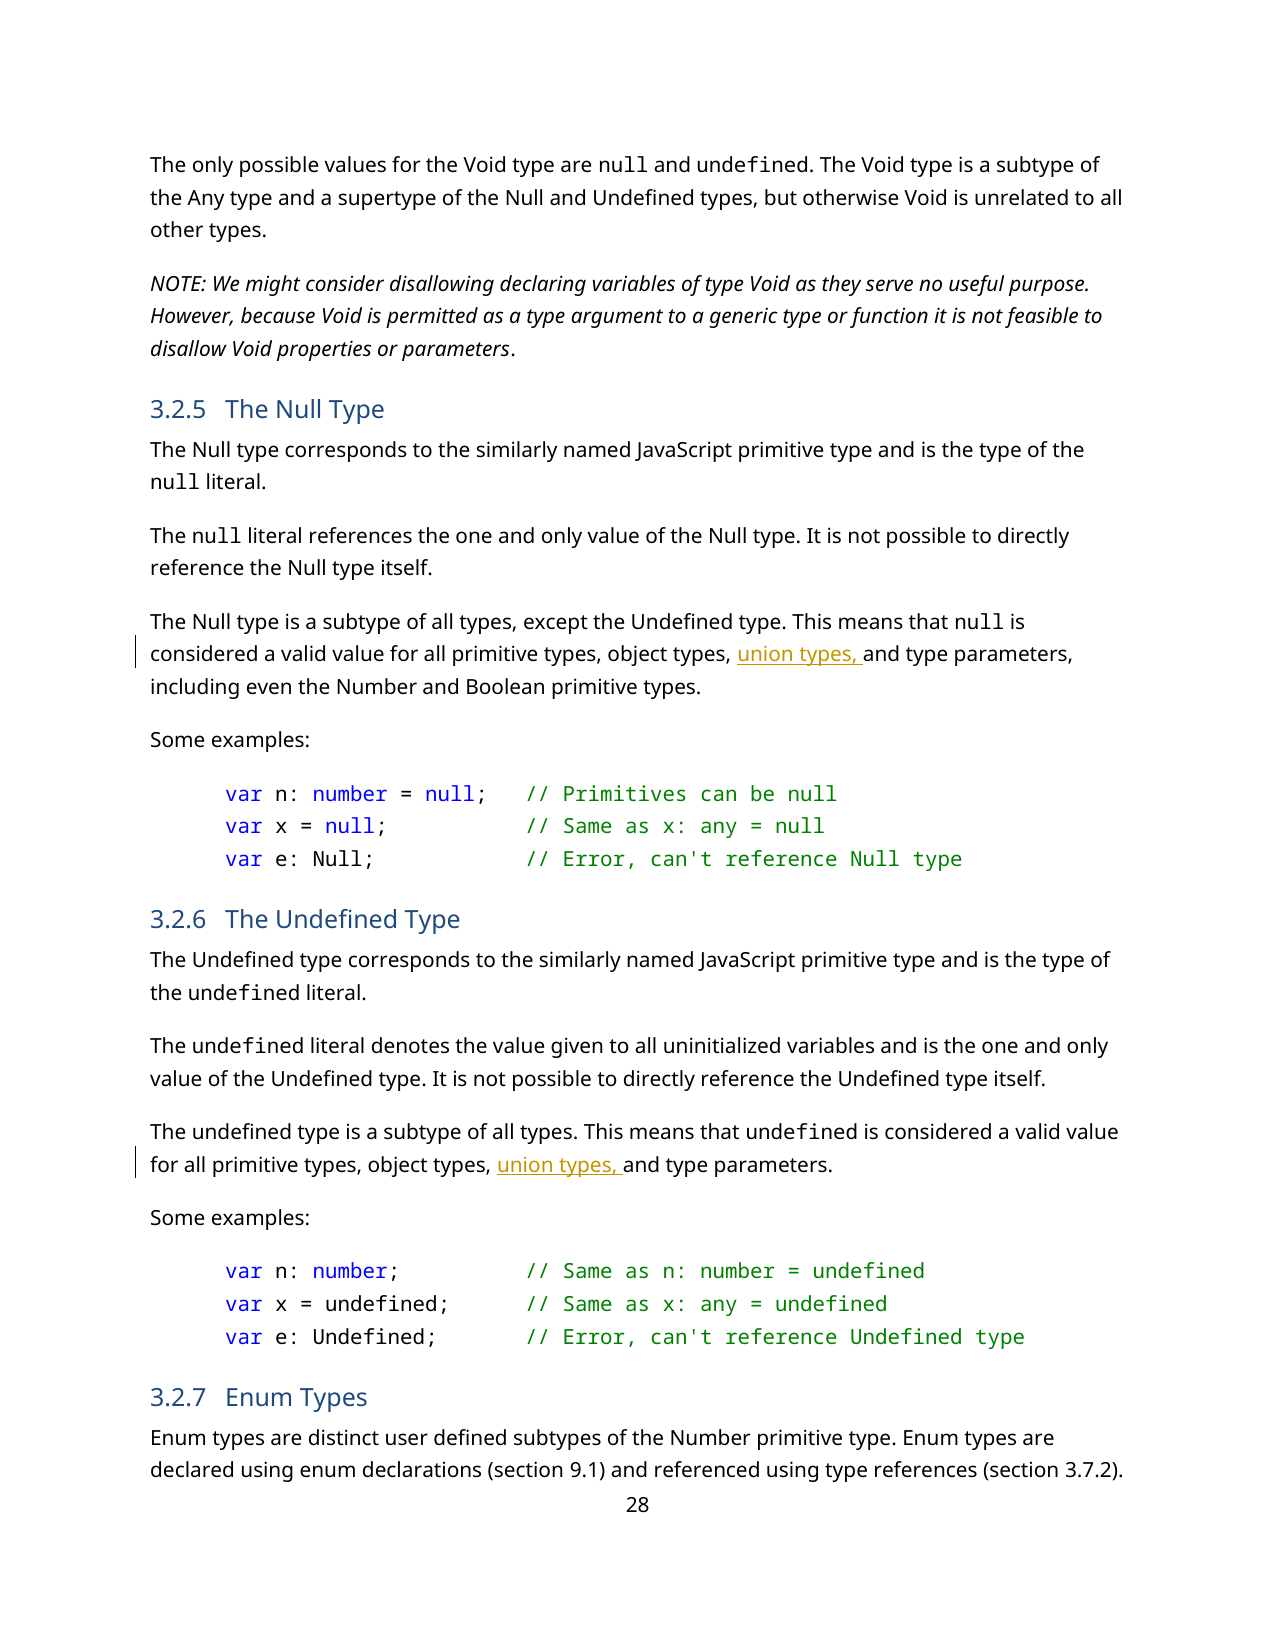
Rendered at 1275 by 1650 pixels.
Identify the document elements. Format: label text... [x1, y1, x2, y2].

text The null literal references the one and only value of the Null type. It is not possible to directly reference the Null type itself. [150, 521, 1125, 582]
text Some examples: [150, 1203, 1125, 1232]
text var n: number = null; // Primitives can be null var x = null; // Same as x: any = null var e: Null; // Error, can't reference Null type [225, 779, 1125, 873]
text The undefined type is a subtype of all types. This means that undefined is considered a valid value for all primitive types, object types, and type parameters. [150, 1117, 1125, 1178]
text The undefined literal denotes the value given to all uninitialized variables and is the one and only value of the Undefined type. It is not possible to directly reference the Undefined type itself. [150, 1031, 1125, 1092]
subtitle The Null Type [150, 391, 1125, 426]
subtitle Enum Types [150, 1379, 1125, 1413]
subtitle The Undefined Type [150, 902, 1125, 936]
text NOTE: We might consider disallowing declaring variables of type Void as they serve no useful purpose. However, because Void is permitted as a type argument to a generic type or function it is not feasible to disallow Void properties or parameters. [150, 269, 1125, 362]
text The Null type is a subtype of all types, except the Undefined type. This means that null is considered a valid value for all primitive types, object types, and type parameters, including even the Number and Boolean primitive types. [150, 607, 1125, 701]
text The Null type corresponds to the similarly named JavaScript primitive type and is the type of the null literal. [150, 435, 1125, 496]
text The Undefined type corresponds to the similarly named JavaScript primitive type and is the type of the undefined literal. [150, 945, 1125, 1006]
text Some examples: [150, 726, 1125, 754]
text Enum types are distinct user defined subtypes of the Number primitive type. Enum types are declared using enum declarations (section 9.1) and referenced using type references (section 3..2). [150, 1423, 1125, 1484]
text var n: number; // Same as n: number = undefined var x = undefined; // Same as x: any = undefined var e: Undefined; // Error, can't reference Undefined type [225, 1257, 1125, 1350]
text The only possible values for the Void type are null and undefined. The Void type is a subtype of the Any type and a supertype of the Null and Undefined types, but otherwise Void is unrelated to all other types. [150, 150, 1125, 244]
